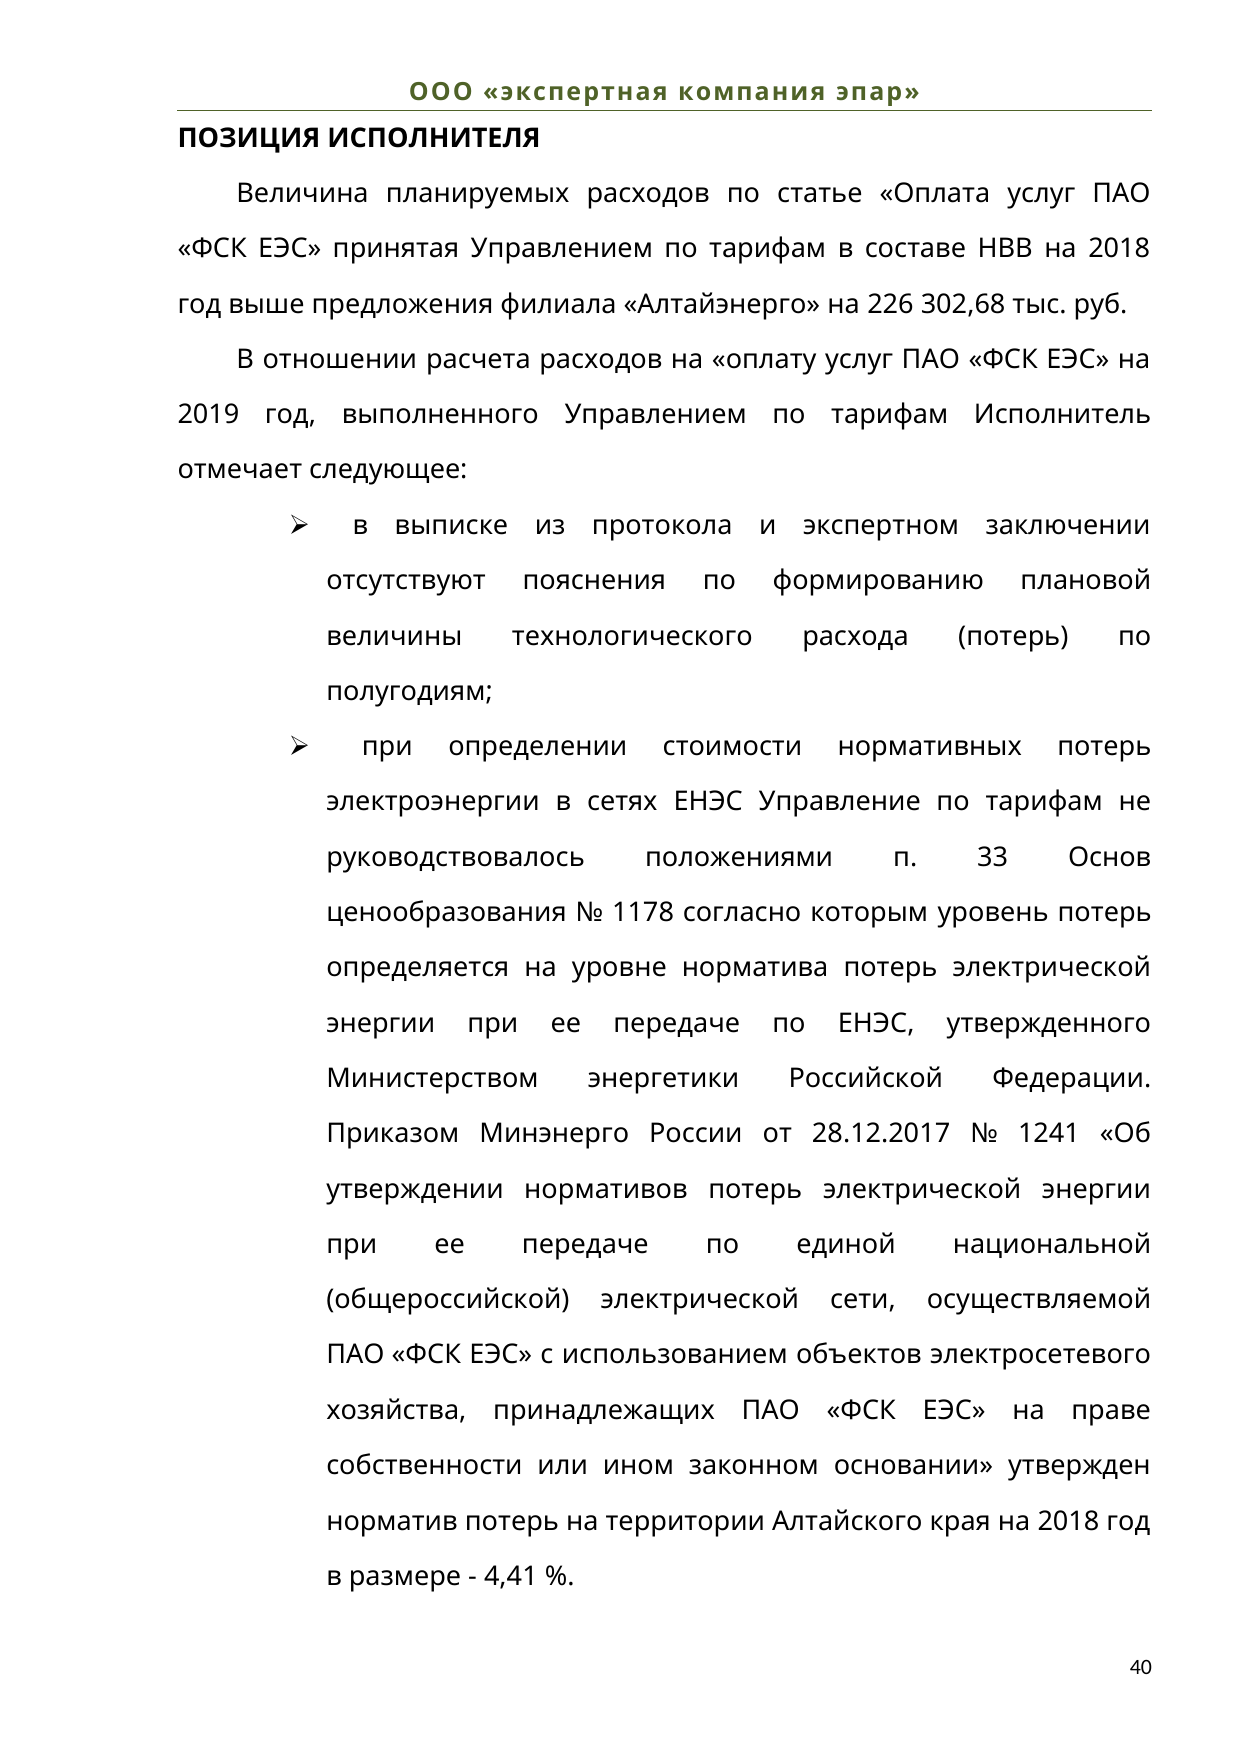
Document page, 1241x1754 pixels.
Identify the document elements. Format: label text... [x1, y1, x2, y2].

text Величина планируемых расходов по статье «Оплата услуг ПАО «ФСК ЕЭС» принятая Управлением по тарифам в составе НВВ на 2018 год выше предложения филиала «Алтайэнерго» на 226 302,68 тыс. руб. [177, 173, 1152, 321]
text В отношении расчета расходов на «оплату услуг ПАО «ФСК ЕЭС» на 2019 год, выполненного Управлением по тарифам Исполнитель отмечает следующее: [177, 339, 1152, 487]
list при определении стоимости нормативных потерь электроэнергии в сетях ЕНЭС Управление по тарифам не руководствовалось положениями п. 33 Основ ценообразования № 1178 согласно которым уровень потерь определяется на уровне норматива потерь электрической энергии при ее передаче по ЕНЭС, утвержденного Министерством энергетики Российской Федерации. Приказом Минэнерго России от 28.12.2017 № 1241 «Об утверждении нормативов потерь электрической энергии при ее передаче по единой национальной (общероссийской) электрической сети, осуществляемой ПАО «ФСК ЕЭС» с использованием объектов электросетевого хозяйства, принадлежащих ПАО «ФСК ЕЭС» на праве собственности или ином законном основании» утвержден норматив потерь на территории Алтайского края на 2018 год в размере - 4,41 %. [288, 727, 1152, 1593]
text ПОЗИЦИЯ ИСПОЛНИТЕЛЯ [177, 118, 1152, 155]
list в выписке из протокола и экспертном заключении отсутствуют пояснения по формированию плановой величины технологического расхода (потерь) по полугодиям; [288, 505, 1152, 708]
